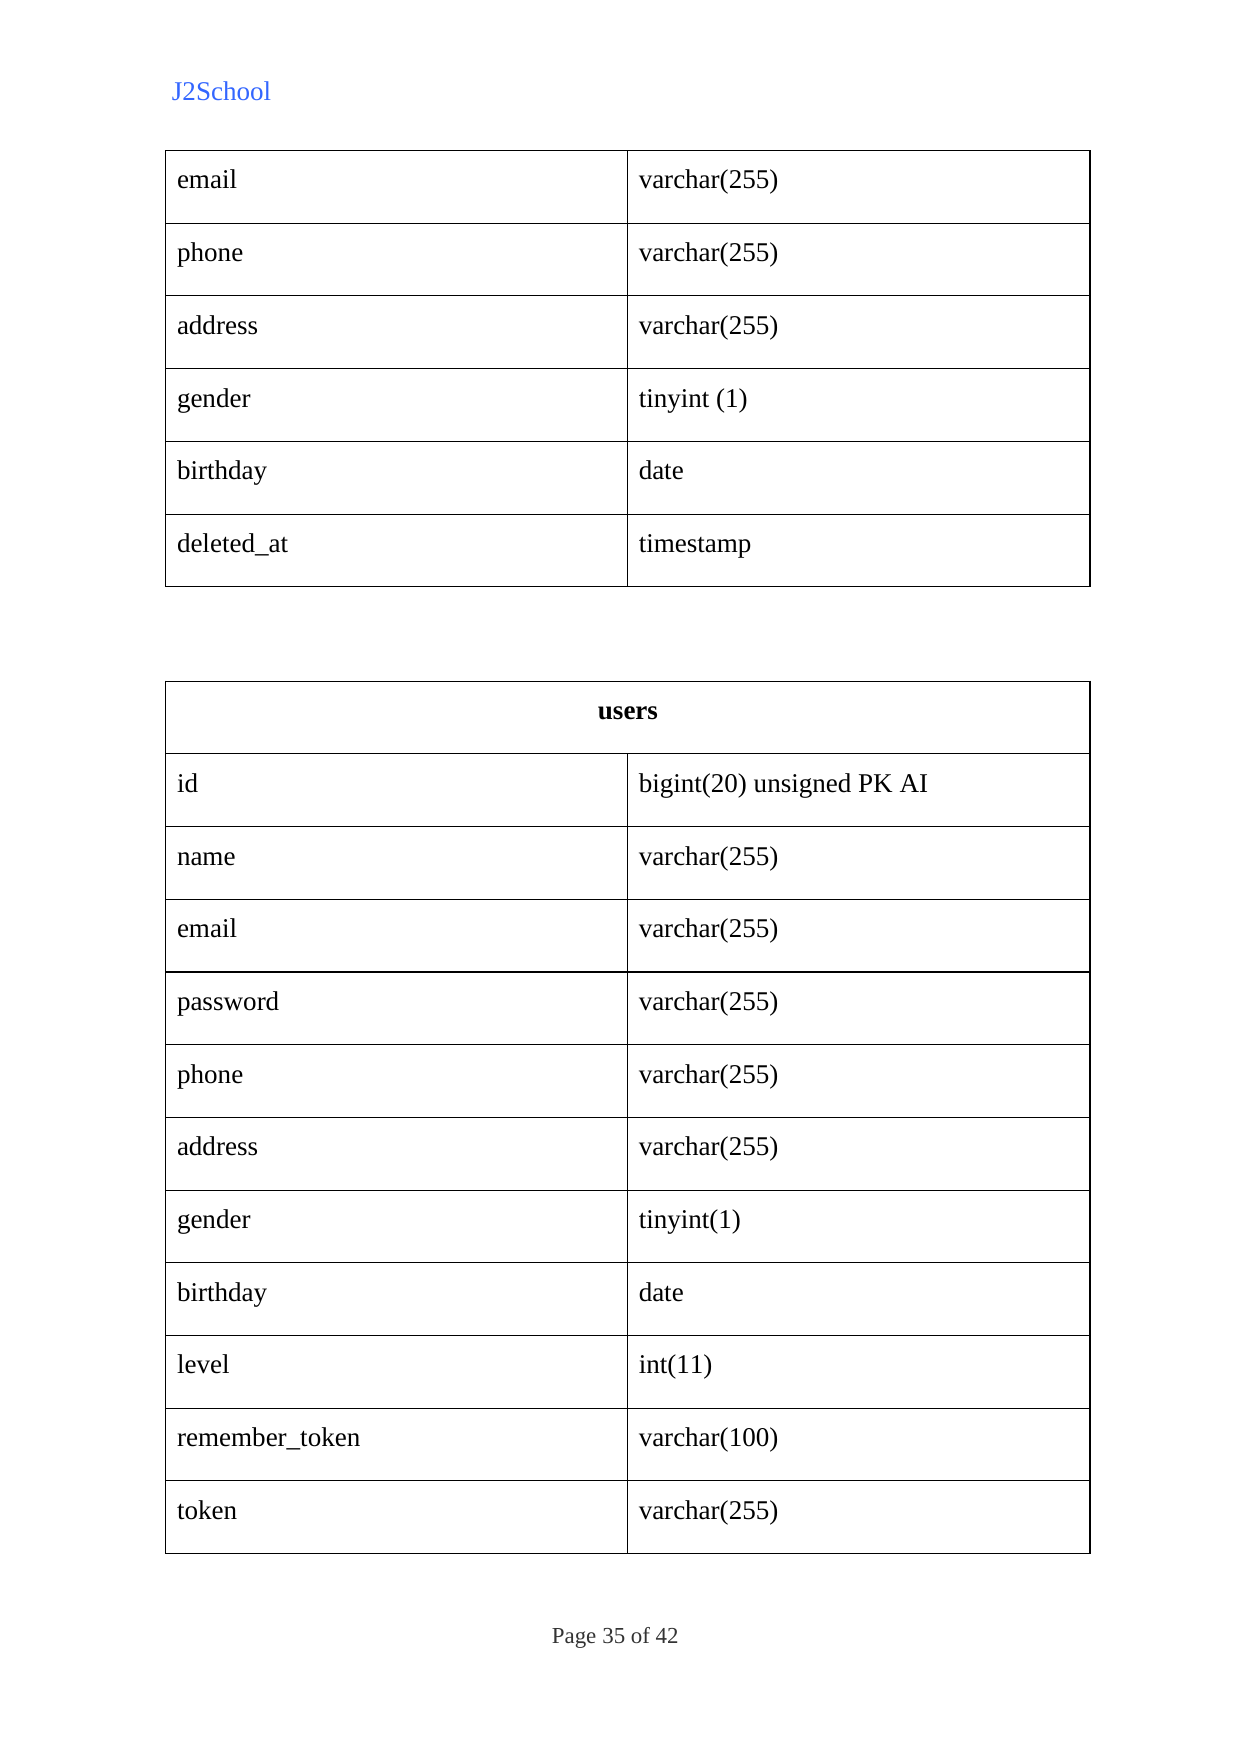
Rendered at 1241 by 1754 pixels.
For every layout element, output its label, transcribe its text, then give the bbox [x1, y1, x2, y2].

table_cell gender [166, 1191, 627, 1262]
table_cell timestamp [628, 515, 1089, 586]
table_cell birthday [166, 442, 627, 513]
table_cell phone [166, 224, 627, 295]
table_cell varchar(255) [628, 151, 1089, 223]
table_cell varchar(100) [628, 1409, 1089, 1480]
table_cell address [166, 296, 627, 368]
table_cell varchar(255) [628, 827, 1089, 899]
table_cell tinyint (1) [628, 369, 1089, 441]
table_cell varchar(255) [628, 973, 1089, 1044]
table_cell email [166, 900, 627, 971]
table_cell remember_token [166, 1409, 627, 1480]
table_cell token [166, 1481, 627, 1553]
table_cell password [166, 973, 627, 1044]
table_cell deleted_at [166, 515, 627, 586]
table_header users [166, 682, 1089, 753]
table_cell date [628, 442, 1089, 513]
table_cell tinyint(1) [628, 1191, 1089, 1262]
table_cell int(11) [628, 1336, 1089, 1408]
table_cell birthday [166, 1263, 627, 1335]
table_cell level [166, 1336, 627, 1408]
table_cell varchar(255) [628, 1118, 1089, 1189]
table_cell date [628, 1263, 1089, 1335]
table_cell phone [166, 1045, 627, 1117]
table_cell varchar(255) [628, 224, 1089, 295]
table_cell email [166, 151, 627, 223]
table_cell gender [166, 369, 627, 441]
table_cell varchar(255) [628, 296, 1089, 368]
table_cell varchar(255) [628, 1481, 1089, 1553]
table_cell varchar(255) [628, 1045, 1089, 1117]
table_cell varchar(255) [628, 900, 1089, 971]
table_cell id [166, 754, 627, 826]
table_cell bigint(20) unsigned PK AI [628, 754, 1089, 826]
table_cell name [166, 827, 627, 899]
table_cell address [166, 1118, 627, 1189]
